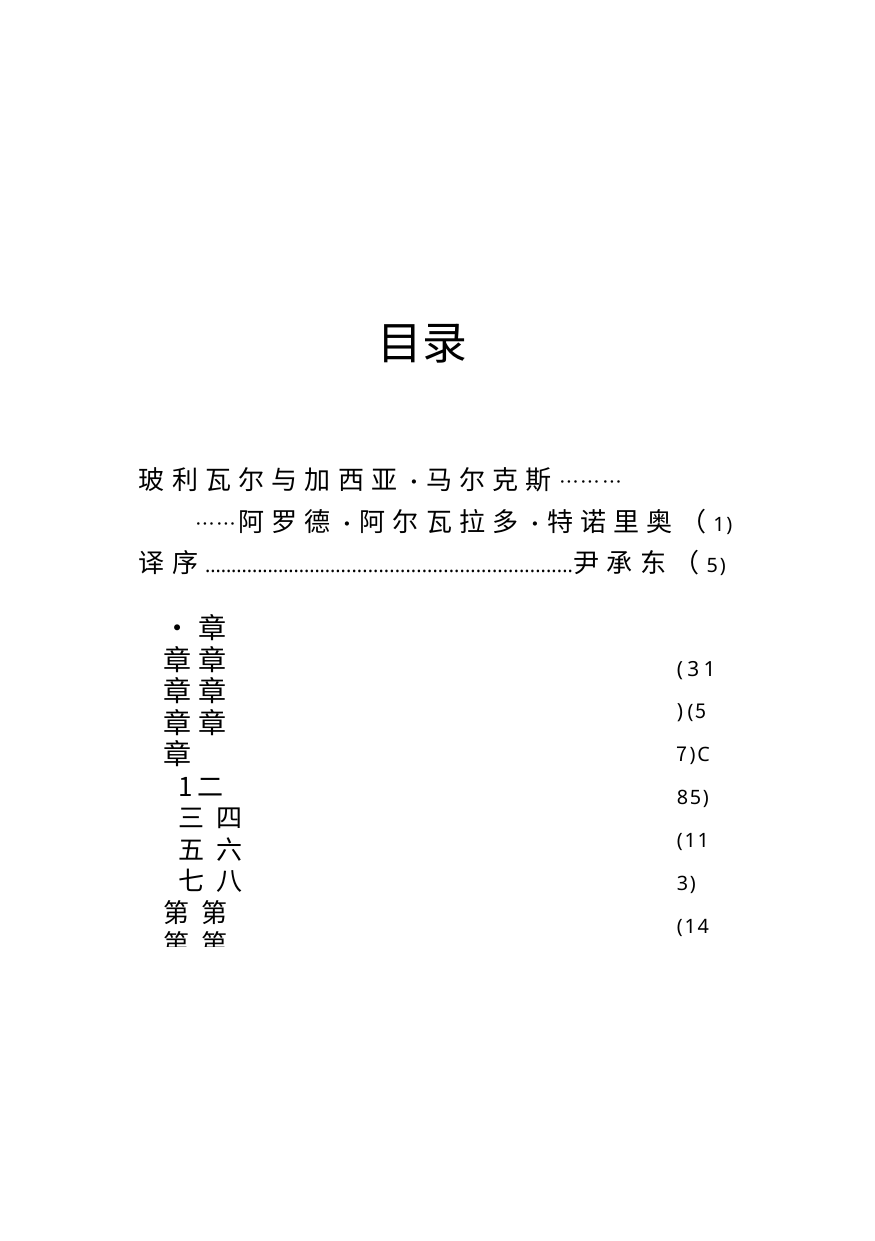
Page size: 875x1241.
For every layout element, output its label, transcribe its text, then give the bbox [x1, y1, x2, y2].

text (31)(57)C85)(113)(143)(169)(198) [677, 642, 721, 945]
text 第第第第第第第策 [163, 897, 259, 946]
text 目录 [137, 318, 708, 369]
text ……阿罗德•阿尔瓦拉多•特诺里奥（1)译序 尹承东（5) [139, 498, 733, 581]
text 1二三四五六七八 [178, 771, 259, 897]
text •章章章章章章章章 [163, 614, 259, 771]
text 玻利瓦尔与加西亚•马尔克斯……… [139, 456, 736, 498]
